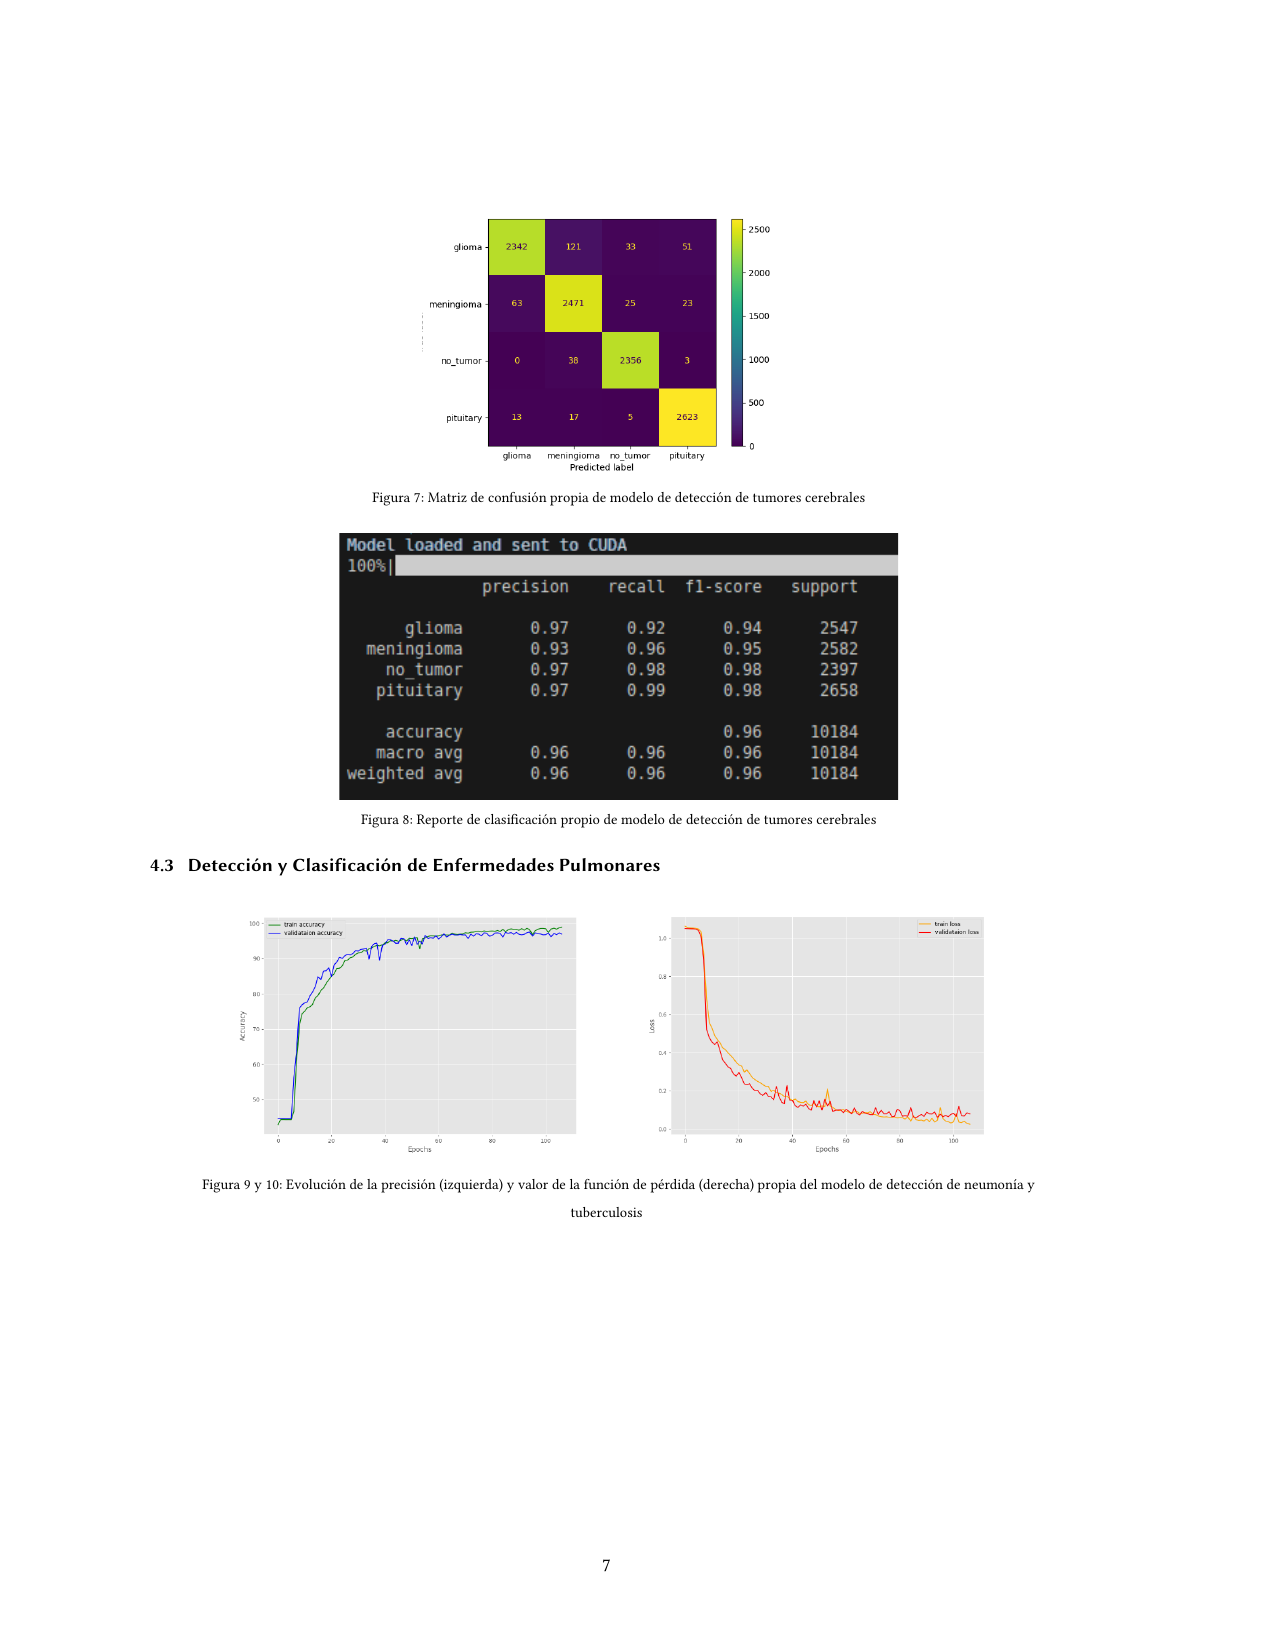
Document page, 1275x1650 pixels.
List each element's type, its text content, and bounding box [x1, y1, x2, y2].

text Figura 7: Matriz de confusión propia de modelo de detección de tumores cerebrales [150, 478, 1062, 506]
text Figura 8: Reporte de clasificación propio de modelo de detección de tumores cerebrales [150, 799, 1062, 828]
picture [620, 882, 1024, 1165]
text Figura 9 y 10: Evolución de la precisión (izquierda) y valor de la función de pérdida (derecha) propia del modelo de detección de neumonía y tuberculosis [150, 1164, 1062, 1221]
text Detección y Clasificación de Enfermedades Pulmonares [150, 853, 1062, 876]
picture [422, 183, 816, 478]
picture [339, 533, 899, 800]
picture [213, 883, 616, 1165]
